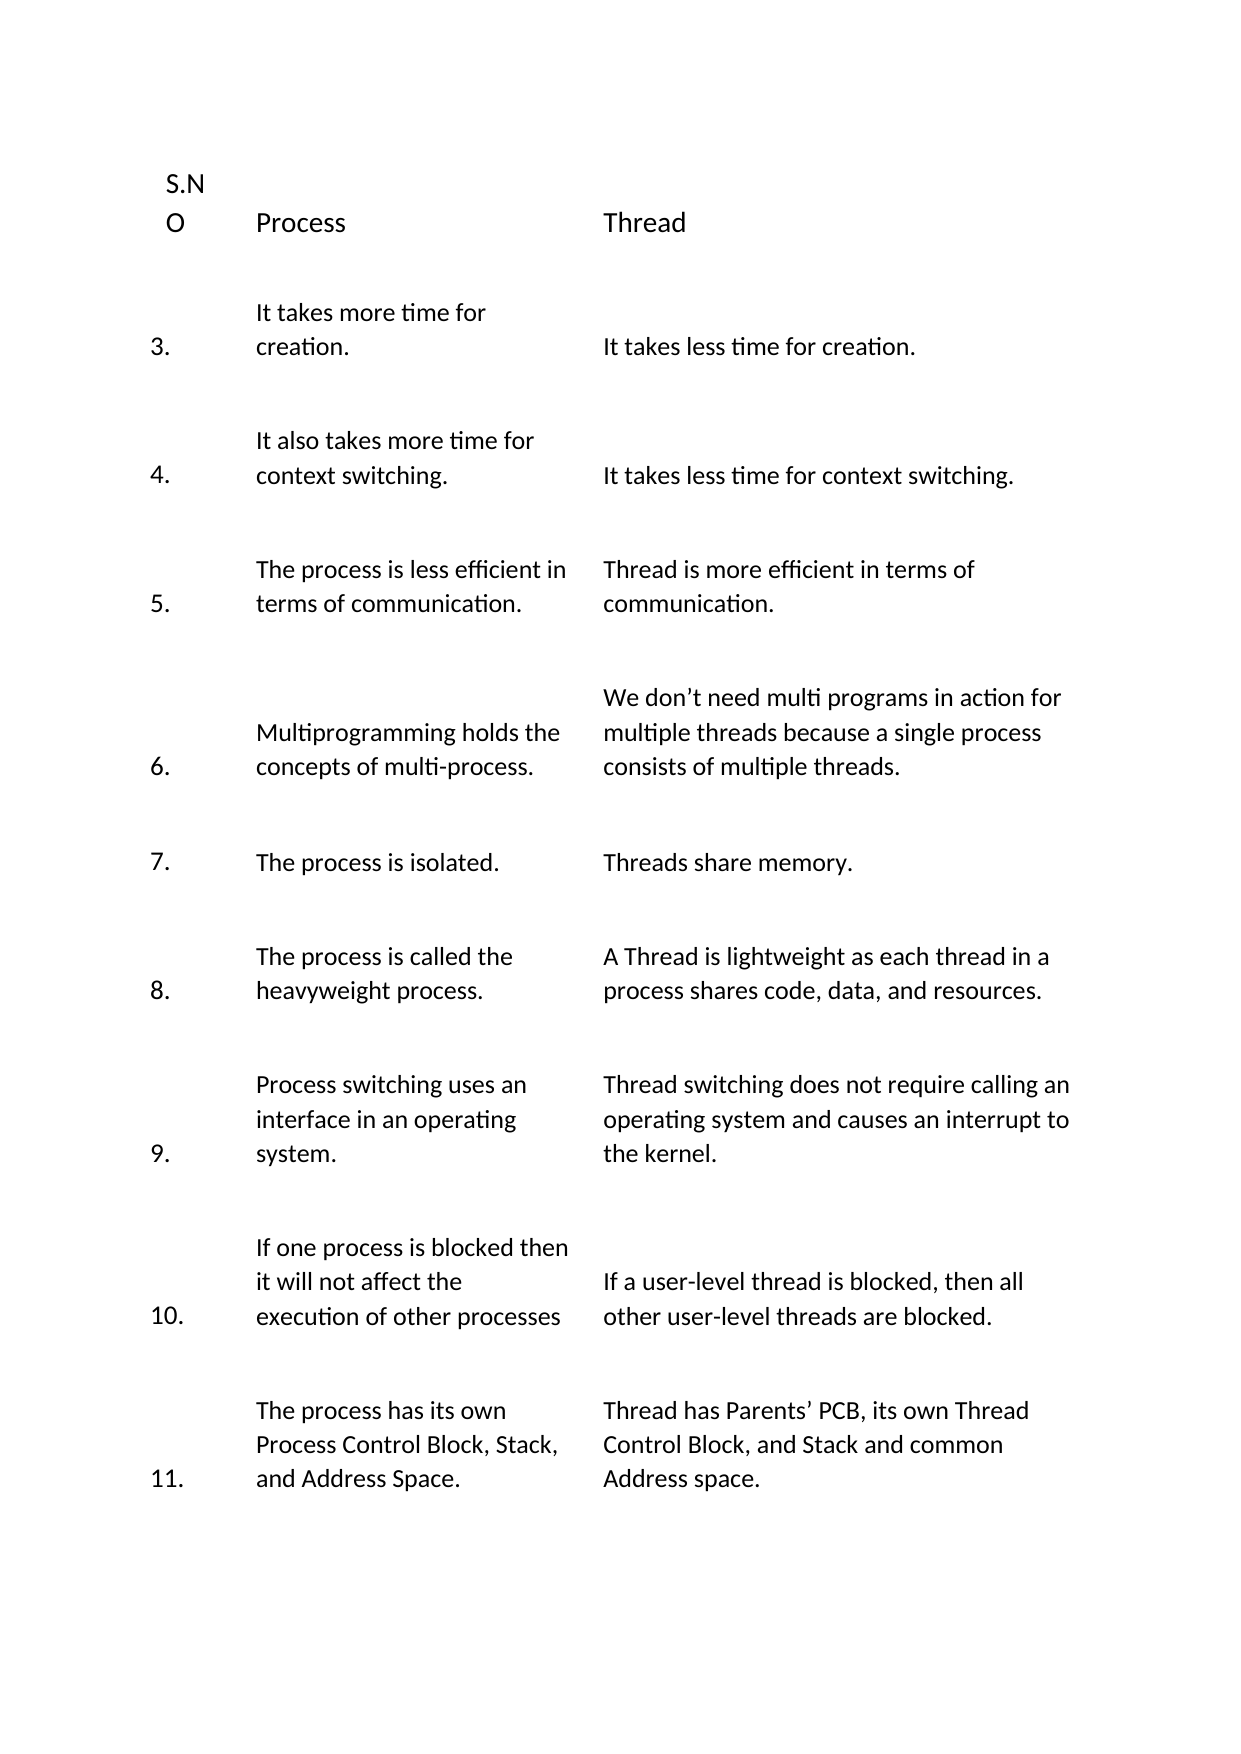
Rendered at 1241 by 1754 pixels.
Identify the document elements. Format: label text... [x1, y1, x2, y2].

table_cell 5. [150, 531, 240, 660]
table_cell The process is less efficient in terms of communication. [240, 531, 587, 660]
table_cell Thread is more efficient in terms of communication. [588, 531, 1090, 660]
table_cell If one process is blocked then it will not affect the execution of other processes [240, 1209, 587, 1372]
table_cell If a user-level thread is blocked, then all other user-level threads are blocked. [588, 1209, 1090, 1372]
table_cell 9. [150, 1047, 240, 1209]
table_cell 7. [150, 823, 240, 918]
table_cell A Thread is lightweight as each thread in a process shares code, data, and resources. [588, 918, 1090, 1047]
table_cell The process has its own Process Control Block, Stack, and Address Space. [240, 1372, 587, 1535]
table_cell Multiprogramming holds the concepts of multi-process. [240, 660, 587, 822]
table_cell It takes less time for creation. [588, 274, 1090, 403]
table_cell 11. [150, 1372, 240, 1535]
table_cell The process is called the heavyweight process. [240, 918, 587, 1047]
table_cell 10. [150, 1209, 240, 1372]
table_cell It also takes more time for context switching. [240, 403, 587, 531]
table_header S.NO [150, 150, 240, 274]
table_cell Threads share memory. [588, 823, 1090, 918]
table_cell It takes less time for context switching. [588, 403, 1090, 531]
table_cell 6. [150, 660, 240, 822]
table_cell 3. [150, 274, 240, 403]
table_cell 4. [150, 403, 240, 531]
table_cell Process switching uses an interface in an operating system. [240, 1047, 587, 1209]
table_header Thread [588, 150, 1090, 274]
table_cell 8. [150, 918, 240, 1047]
table_cell We don’t need multi programs in action for multiple threads because a single process consists of multiple threads. [588, 660, 1090, 822]
table_header Process [240, 150, 587, 274]
table_cell The process is isolated. [240, 823, 587, 918]
table_cell Thread switching does not require calling an operating system and causes an interrupt to the kernel. [588, 1047, 1090, 1209]
table_cell It takes more time for creation. [240, 274, 587, 403]
table_cell Thread has Parents’ PCB, its own Thread Control Block, and Stack and common Address space. [588, 1372, 1090, 1535]
